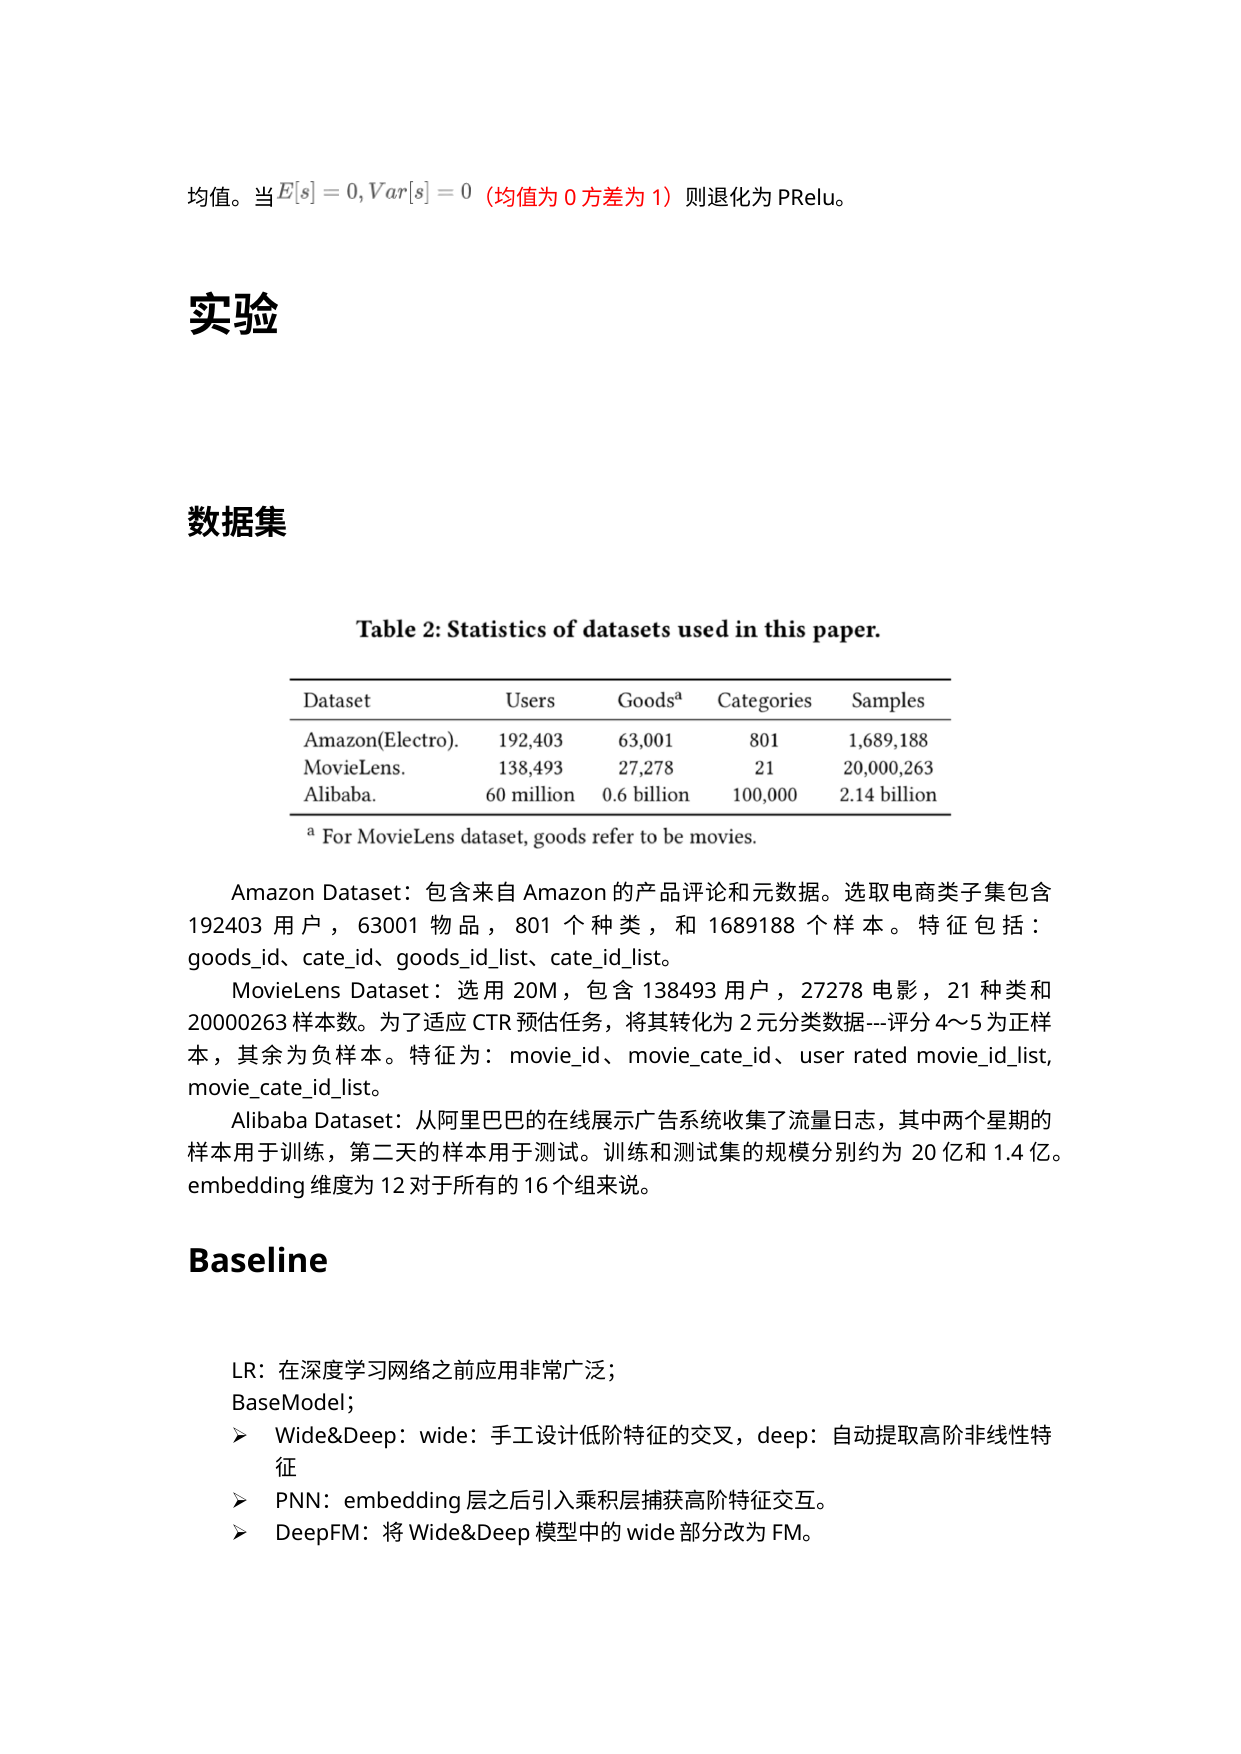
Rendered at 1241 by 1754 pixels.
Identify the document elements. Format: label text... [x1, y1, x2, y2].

subtitle 实验 [187, 262, 1053, 360]
subtitle Baseline [187, 1227, 1053, 1292]
list Wide&Deep：wide：手工设计低阶特征的交叉，deep：自动提取高阶非线性特征 [231, 1417, 1053, 1482]
text Dice的关键思想是根据输入数据的分布来自适应地调整修正点，其值设置为输入的平均值。当（均值为0方差为1）则退化为PRelu。 [187, 162, 1053, 227]
text LR：在深度学习网络之前应用非常广泛； [187, 1352, 1053, 1385]
text Alibaba Dataset：从阿里巴巴的在线展示广告系统收集了流量日志，其中两个星期的样本用于训练，第二天的样本用于测试。训练和测试集的规模分别约为20亿和1.4亿。embedding维度为12对于所有的16个组来说。 [187, 1102, 1053, 1200]
text BaseModel； [187, 1385, 1053, 1417]
subtitle 数据集 [187, 488, 1053, 553]
picture [275, 177, 473, 205]
picture [285, 615, 955, 851]
text MovieLens Dataset：选用20M，包含138493用户，27278电影，21种类和20000263样本数。为了适应CTR预估任务，将其转化为2元分类数据---评分4～5为正样本，其余为负样本。特征为：movie_id、movie_cate_id、user rated movie_id_list, movie_cate_id_list。 [187, 972, 1053, 1102]
text Amazon Dataset：包含来自Amazon的产品评论和元数据。选取电商类子集包含192403用户，63001物品，801个种类，和1689188个样本。特征包括：goods_id、cate_id、goods_id_list、cate_id_list。 [187, 875, 1053, 972]
list DeepFM：将Wide&Deep模型中的wide部分改为FM。 [231, 1515, 1053, 1547]
list PNN：embedding层之后引入乘积层捕获高阶特征交互。 [231, 1482, 1053, 1515]
